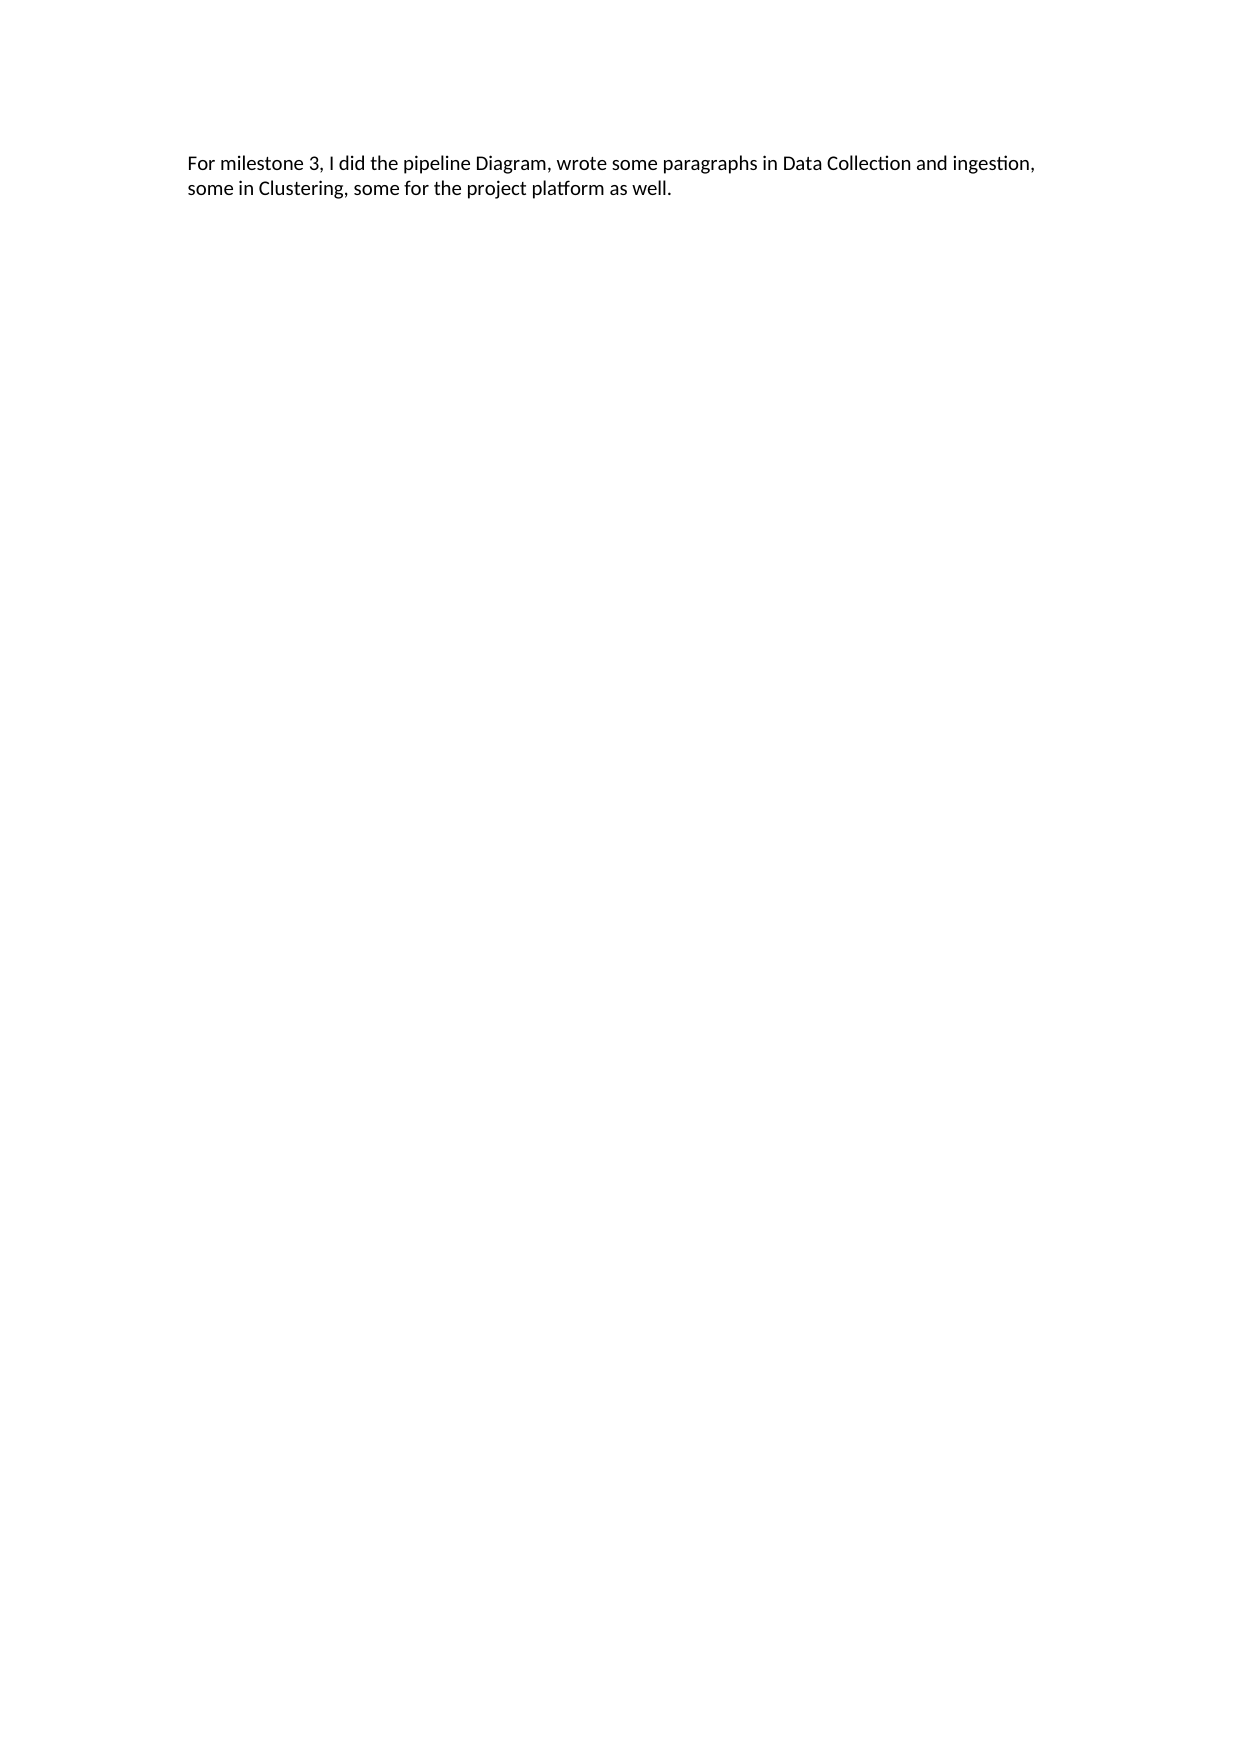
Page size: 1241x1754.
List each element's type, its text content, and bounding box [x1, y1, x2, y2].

text For milestone 3, I did the pipeline Diagram, wrote some paragraphs in Data Collection and ingestion, some in Clustering, some for the project platform as well. [187, 150, 1053, 201]
